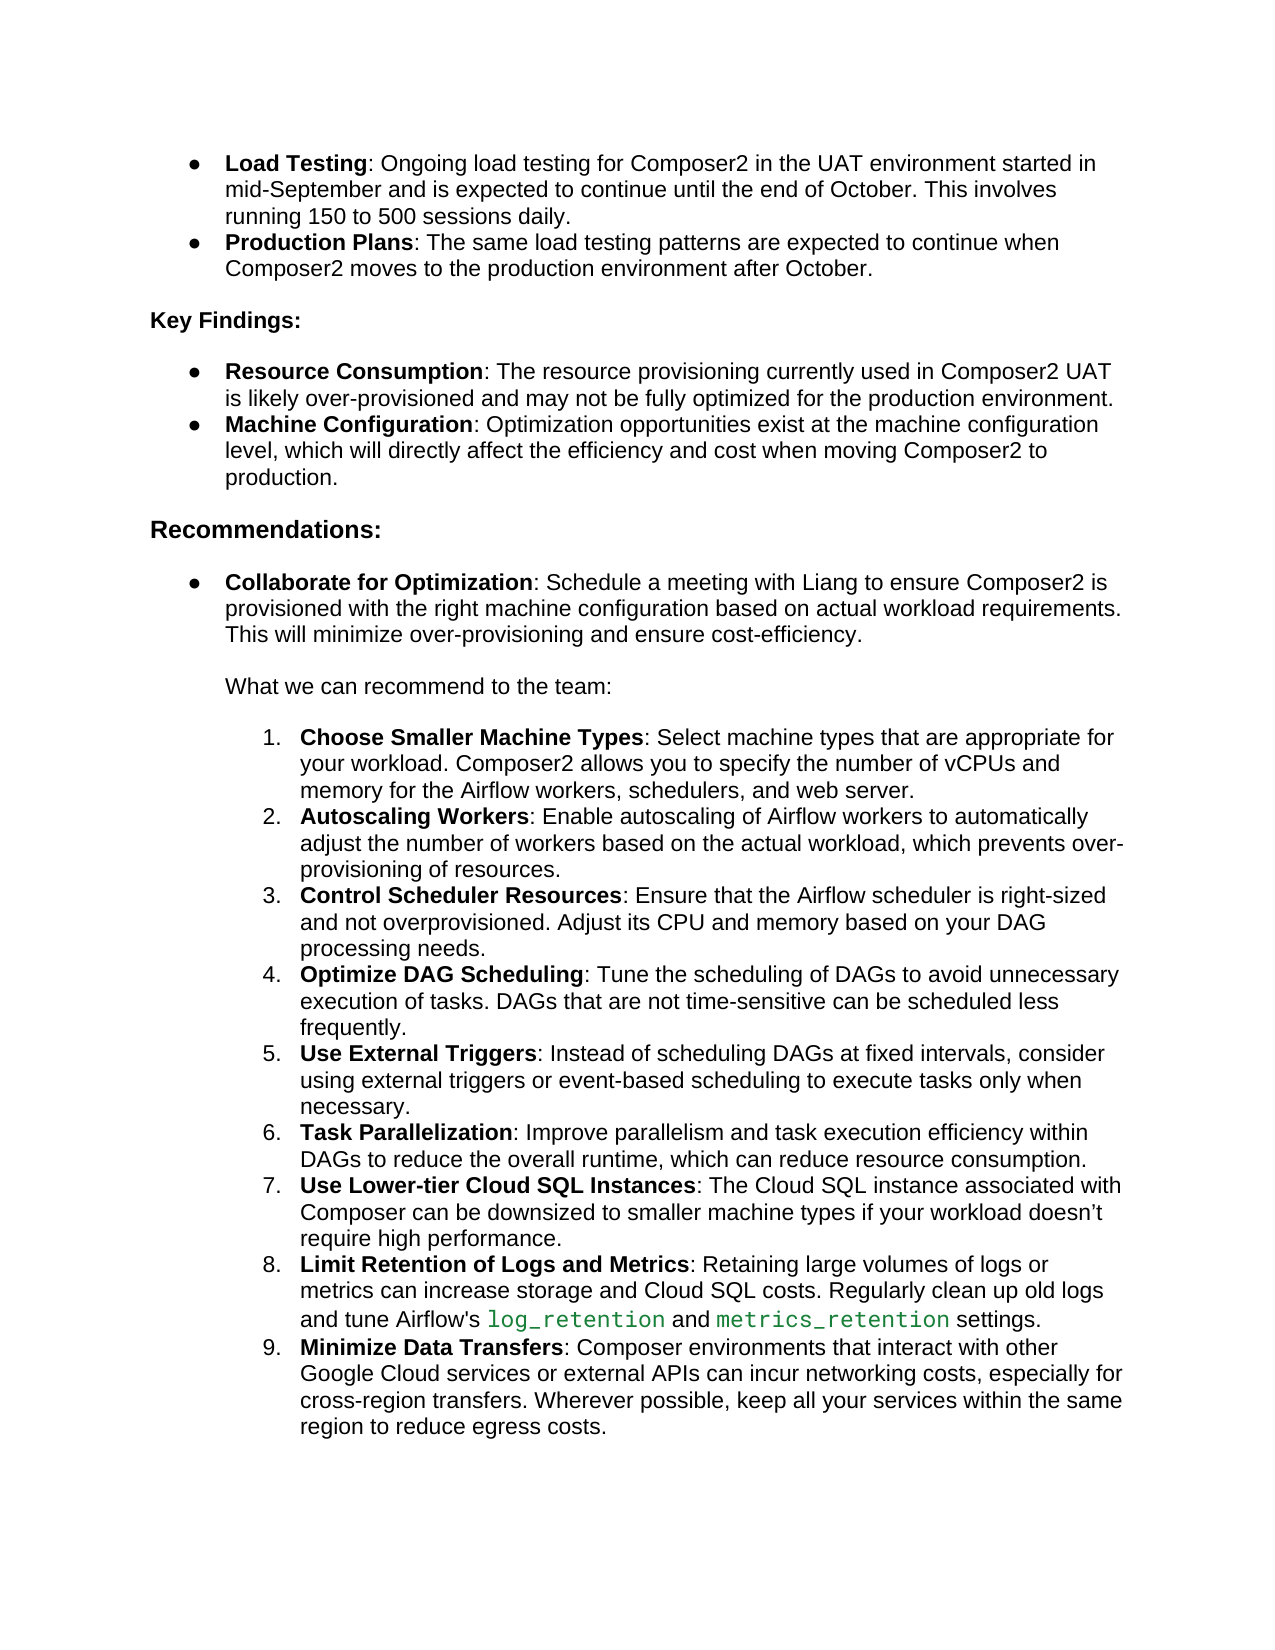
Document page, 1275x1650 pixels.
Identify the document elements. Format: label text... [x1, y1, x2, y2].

list Optimize DAG Scheduling: Tune the scheduling of DAGs to avoid unnecessary execution of tasks. DAGs that are not time-sensitive can be scheduled less frequently. [262, 961, 1125, 1040]
list Autoscaling Workers: Enable autoscaling of Airflow workers to automatically adjust the number of workers based on the actual workload, which prevents over-provisioning of resources. [262, 803, 1125, 882]
list Collaborate for Optimization: Schedule a meeting with Liang to ensure Composer2 is provisioned with the right machine configuration based on actual workload requirements. This will minimize over-provisioning and ensure cost-efficiency. [187, 569, 1125, 648]
list Limit Retention of Logs and Metrics: Retaining large volumes of logs or metrics can increase storage and Cloud SQL costs. Regularly clean up old logs and tune Airflow's log_retention and metrics_retention settings. [262, 1251, 1125, 1334]
list Choose Smaller Machine Types: Select machine types that are appropriate for your workload. Composer2 allows you to specify the number of vCPUs and memory for the Airflow workers, schedulers, and web server. [262, 724, 1125, 803]
subtitle Recommendations: [150, 515, 1125, 544]
list Use External Triggers: Instead of scheduling DAGs at fixed intervals, consider using external triggers or event-based scheduling to execute tasks only when necessary. [262, 1040, 1125, 1119]
list Machine Configuration: Optimization opportunities exist at the machine configuration level, which will directly affect the efficiency and cost when moving Composer2 to production. [187, 411, 1125, 490]
list Task Parallelization: Improve parallelism and task execution efficiency within DAGs to reduce the overall runtime, which can reduce resource consumption. [262, 1119, 1125, 1172]
list Minimize Data Transfers: Composer environments that interact with other Google Cloud services or external APIs can incur networking costs, especially for cross-region transfers. Wherever possible, keep all your services within the same region to reduce egress costs. [262, 1334, 1125, 1439]
subtitle Key Findings: [150, 307, 1125, 333]
list Resource Consumption: The resource provisioning currently used in Composer2 UAT is likely over-provisioned and may not be fully optimized for the production environment. [187, 358, 1125, 411]
list Load Testing: Ongoing load testing for Composer2 in the UAT environment started in mid-September and is expected to continue until the end of October. This involves running 150 to 500 sessions daily. [187, 150, 1125, 229]
list Control Scheduler Resources: Ensure that the Airflow scheduler is right-sized and not overprovisioned. Adjust its CPU and memory based on your DAG processing needs. [262, 882, 1125, 961]
text What we can recommend to the team: [225, 673, 1125, 699]
list Use Lower-tier Cloud SQL Instances: The Cloud SQL instance associated with Composer can be downsized to smaller machine types if your workload doesn’t require high performance. [262, 1172, 1125, 1251]
list Production Plans: The same load testing patterns are expected to continue when Composer2 moves to the production environment after October. [187, 229, 1125, 282]
